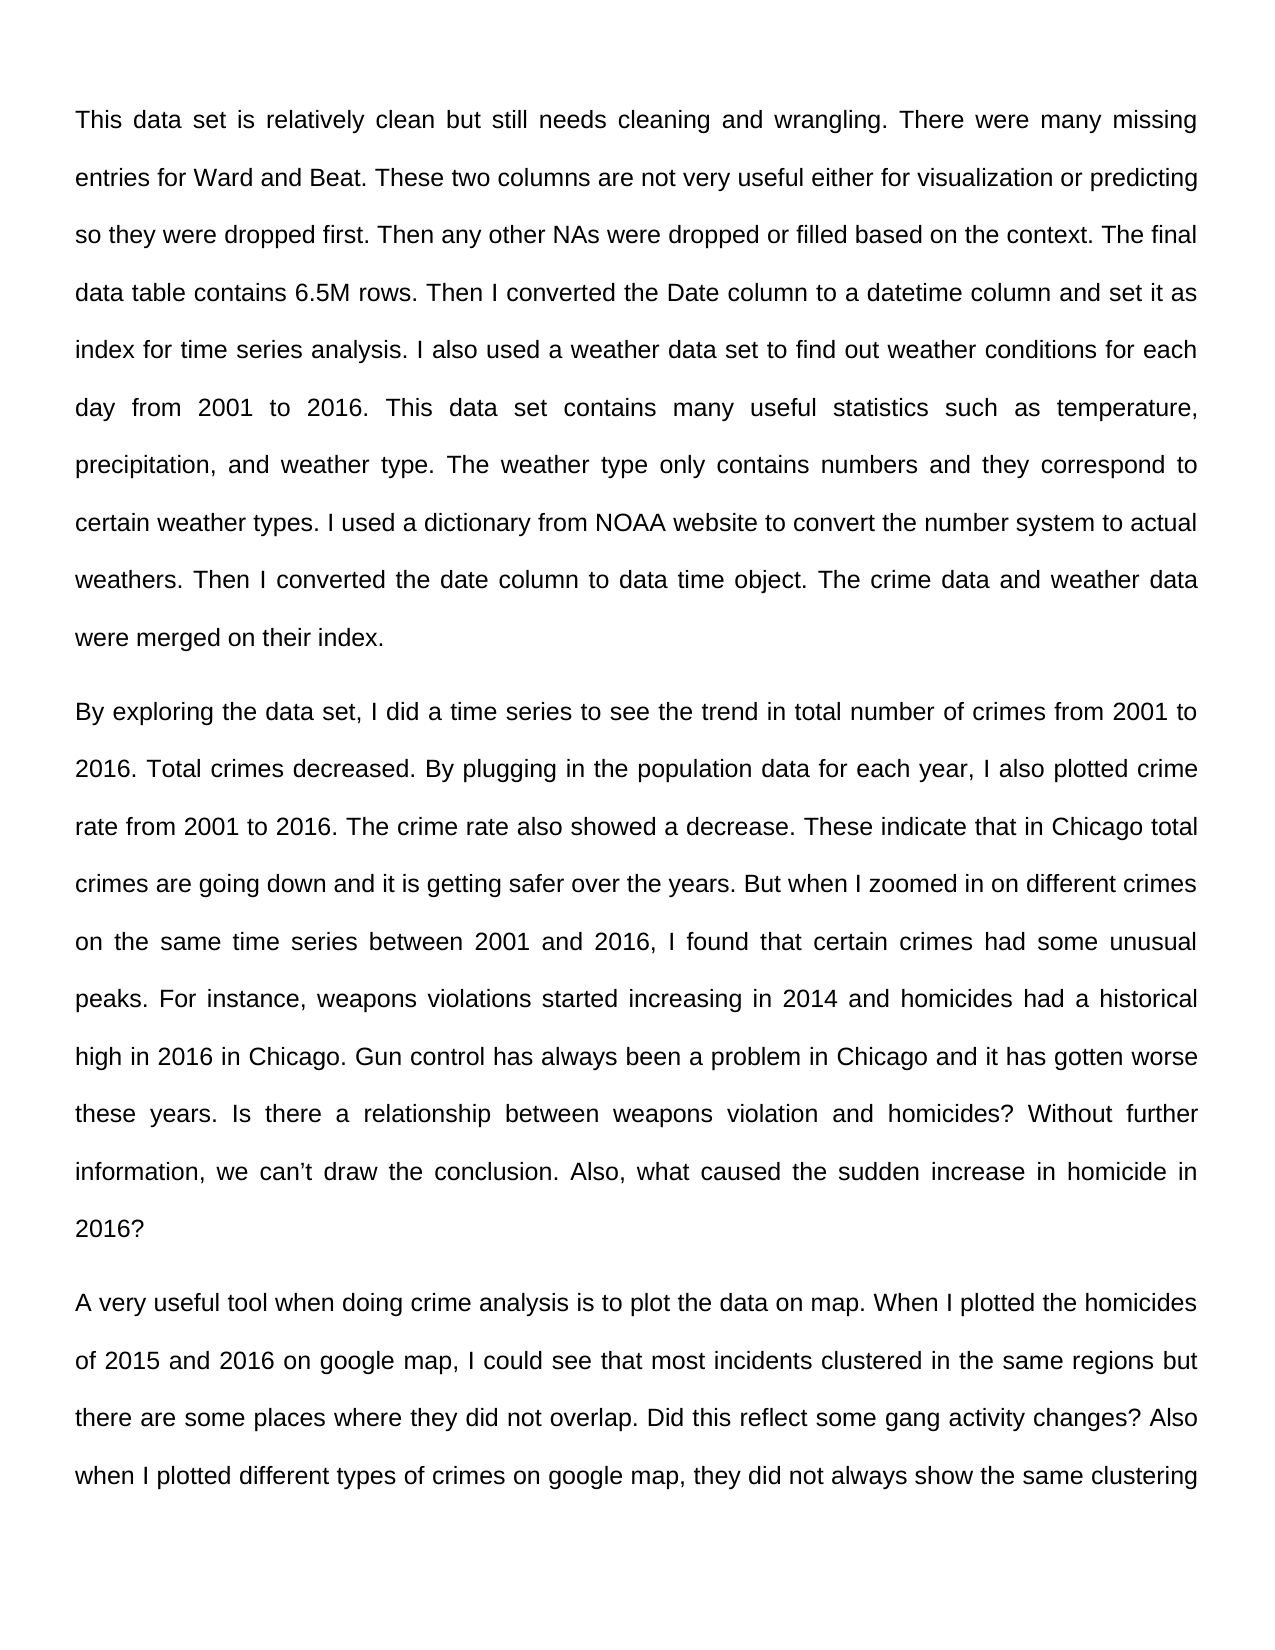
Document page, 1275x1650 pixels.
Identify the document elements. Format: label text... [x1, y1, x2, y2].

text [75, 1288, 1200, 1489]
text This data set is relatively clean but still needs cleaning and wrangling. There were many missing entries for Ward and Beat. These two columns are not very useful either for visualization or predicting so they were dropped first. Then any other NAs were dropped or filled based on the context. The final data table contains 6.5M rows. Then I converted the Date column to a datetime column and set it as index for time series analysis. I also used a weather data set to find out weather conditions for each day from 2001 to 2016. This data set contains many useful statistics such as temperature, precipitation, and weather type. The weather type only contains numbers and they correspond to certain weather types. I used a dictionary from NOAA website to convert the number system to actual weathers. Then I converted the date column to data time object. The crime data and weather data were merged on their index. [75, 105, 1200, 651]
text By exploring the data set, I did a time series to see the trend in total number of crimes from 2001 to 2016. Total crimes decreased. By plugging in the population data for each year, I also plotted crime rate from 2001 to 2016. The crime rate also showed a decrease. These indicate that in Chicago total crimes are going down and it is getting safer over the years. But when I zoomed in on different crimes on the same time series between 2001 and 2016, I found that certain crimes had some unusual peaks. For instance, weapons violations started increasing in 2014 and homicides had a historical high in 2016 in Chicago. Gun control has always been a problem in Chicago and it has gotten worse these years. Is there a relationship between weapons violation and homicides? Without further information, we can’t draw the conclusion. Also, what caused the sudden increase in homicide in 2016? [75, 697, 1200, 1243]
